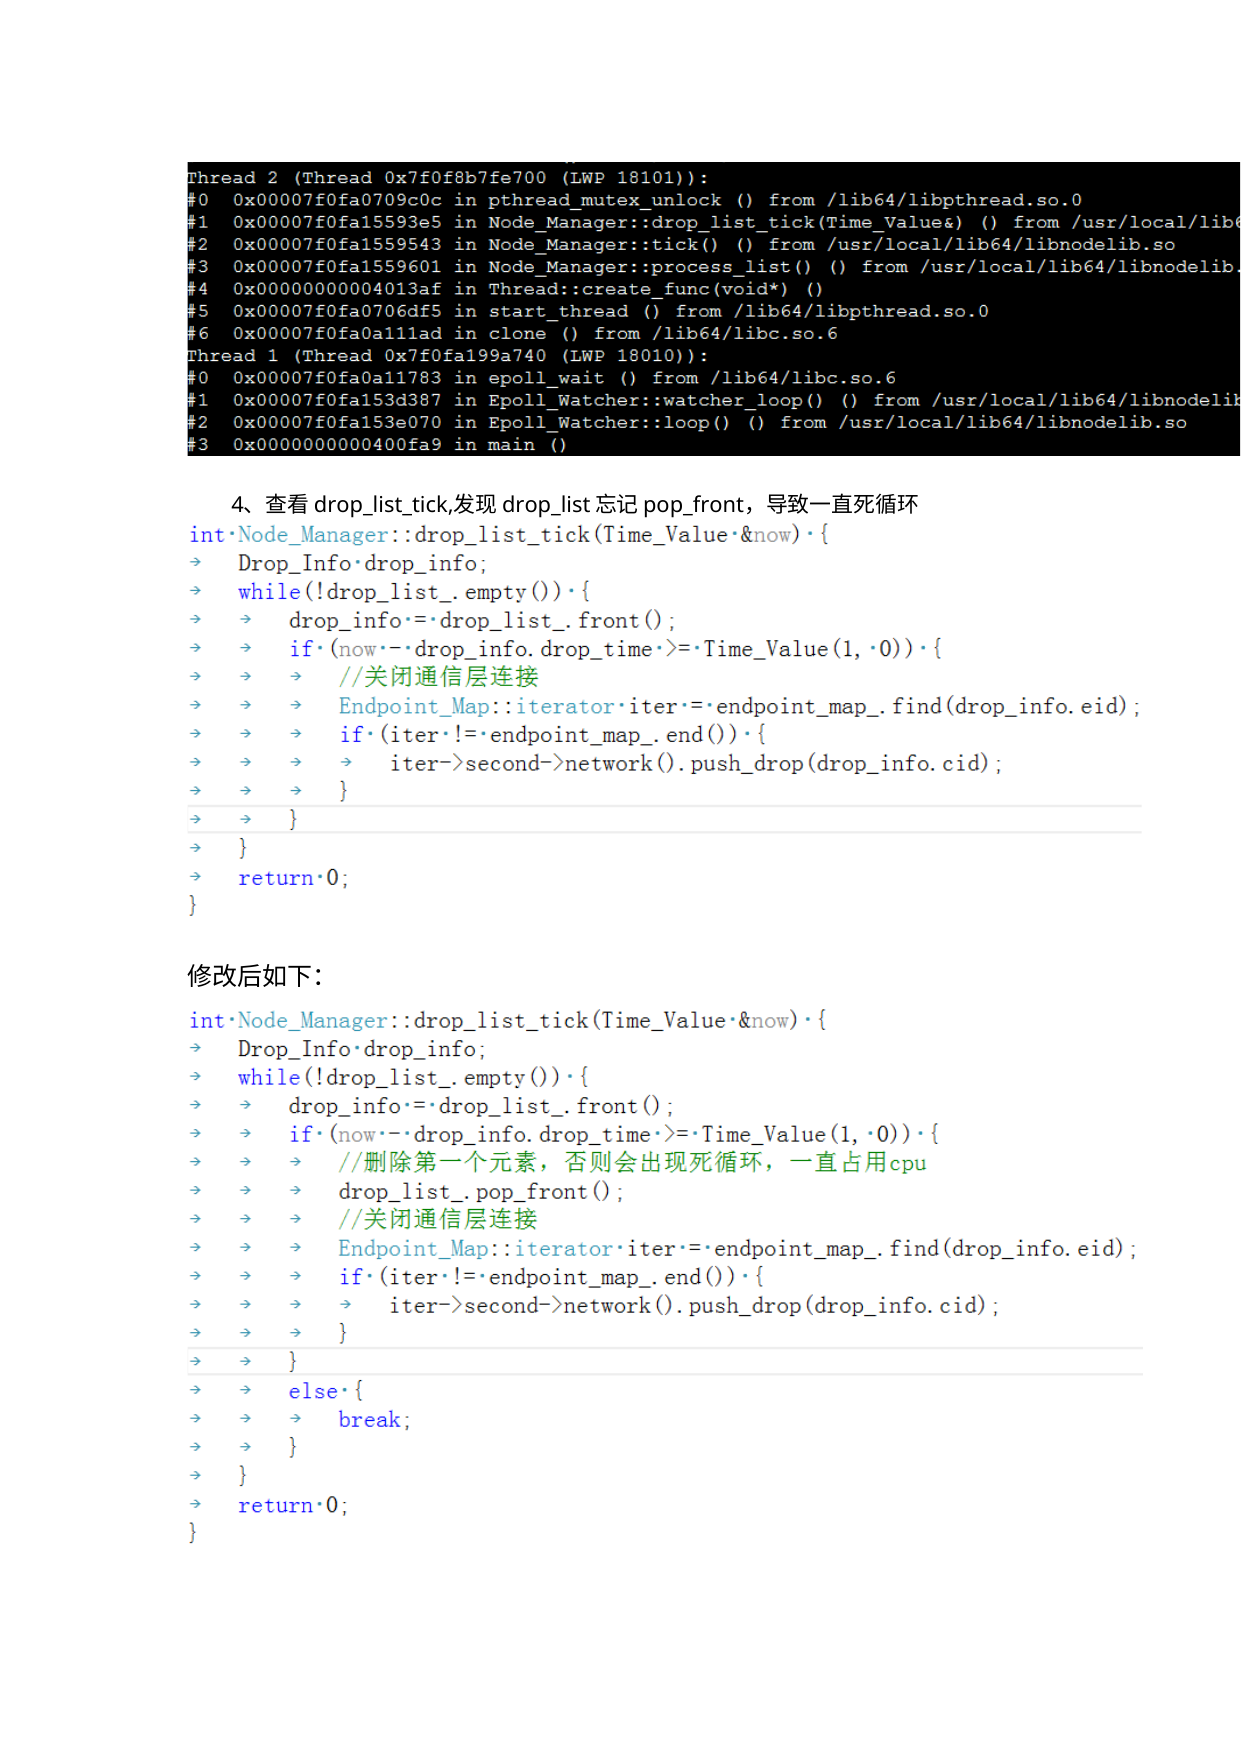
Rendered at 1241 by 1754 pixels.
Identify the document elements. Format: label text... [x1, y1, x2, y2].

picture [187, 1007, 1143, 1550]
text 4、查看drop_list_tick,发现drop_list忘记pop_front，导致一直死循环 [187, 487, 1053, 519]
text 修改后如下： [187, 942, 1053, 1007]
picture [187, 519, 1142, 917]
picture [187, 162, 1241, 456]
